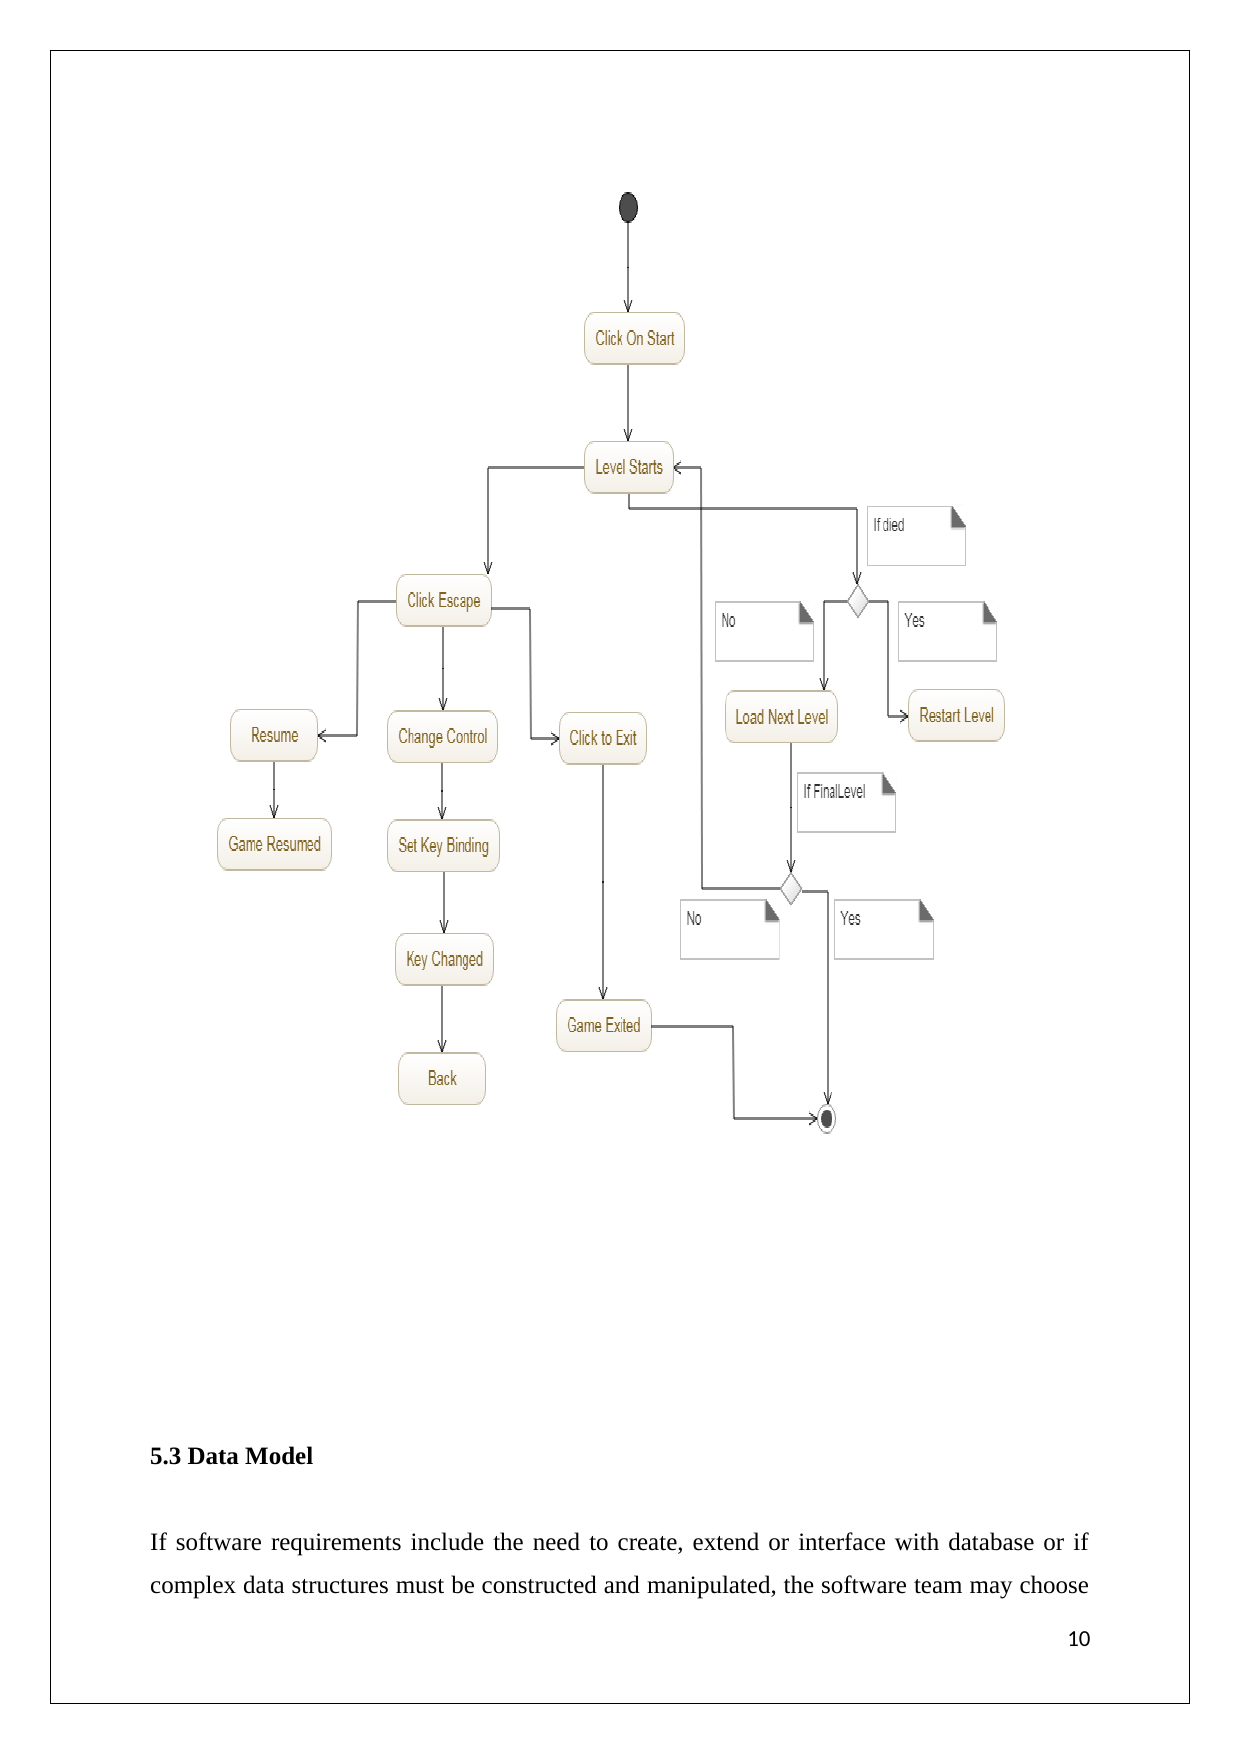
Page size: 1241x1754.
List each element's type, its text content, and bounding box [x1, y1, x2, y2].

picture [150, 149, 1146, 1257]
text 5.3 Data Model [150, 1441, 1090, 1470]
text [150, 1527, 1090, 1599]
